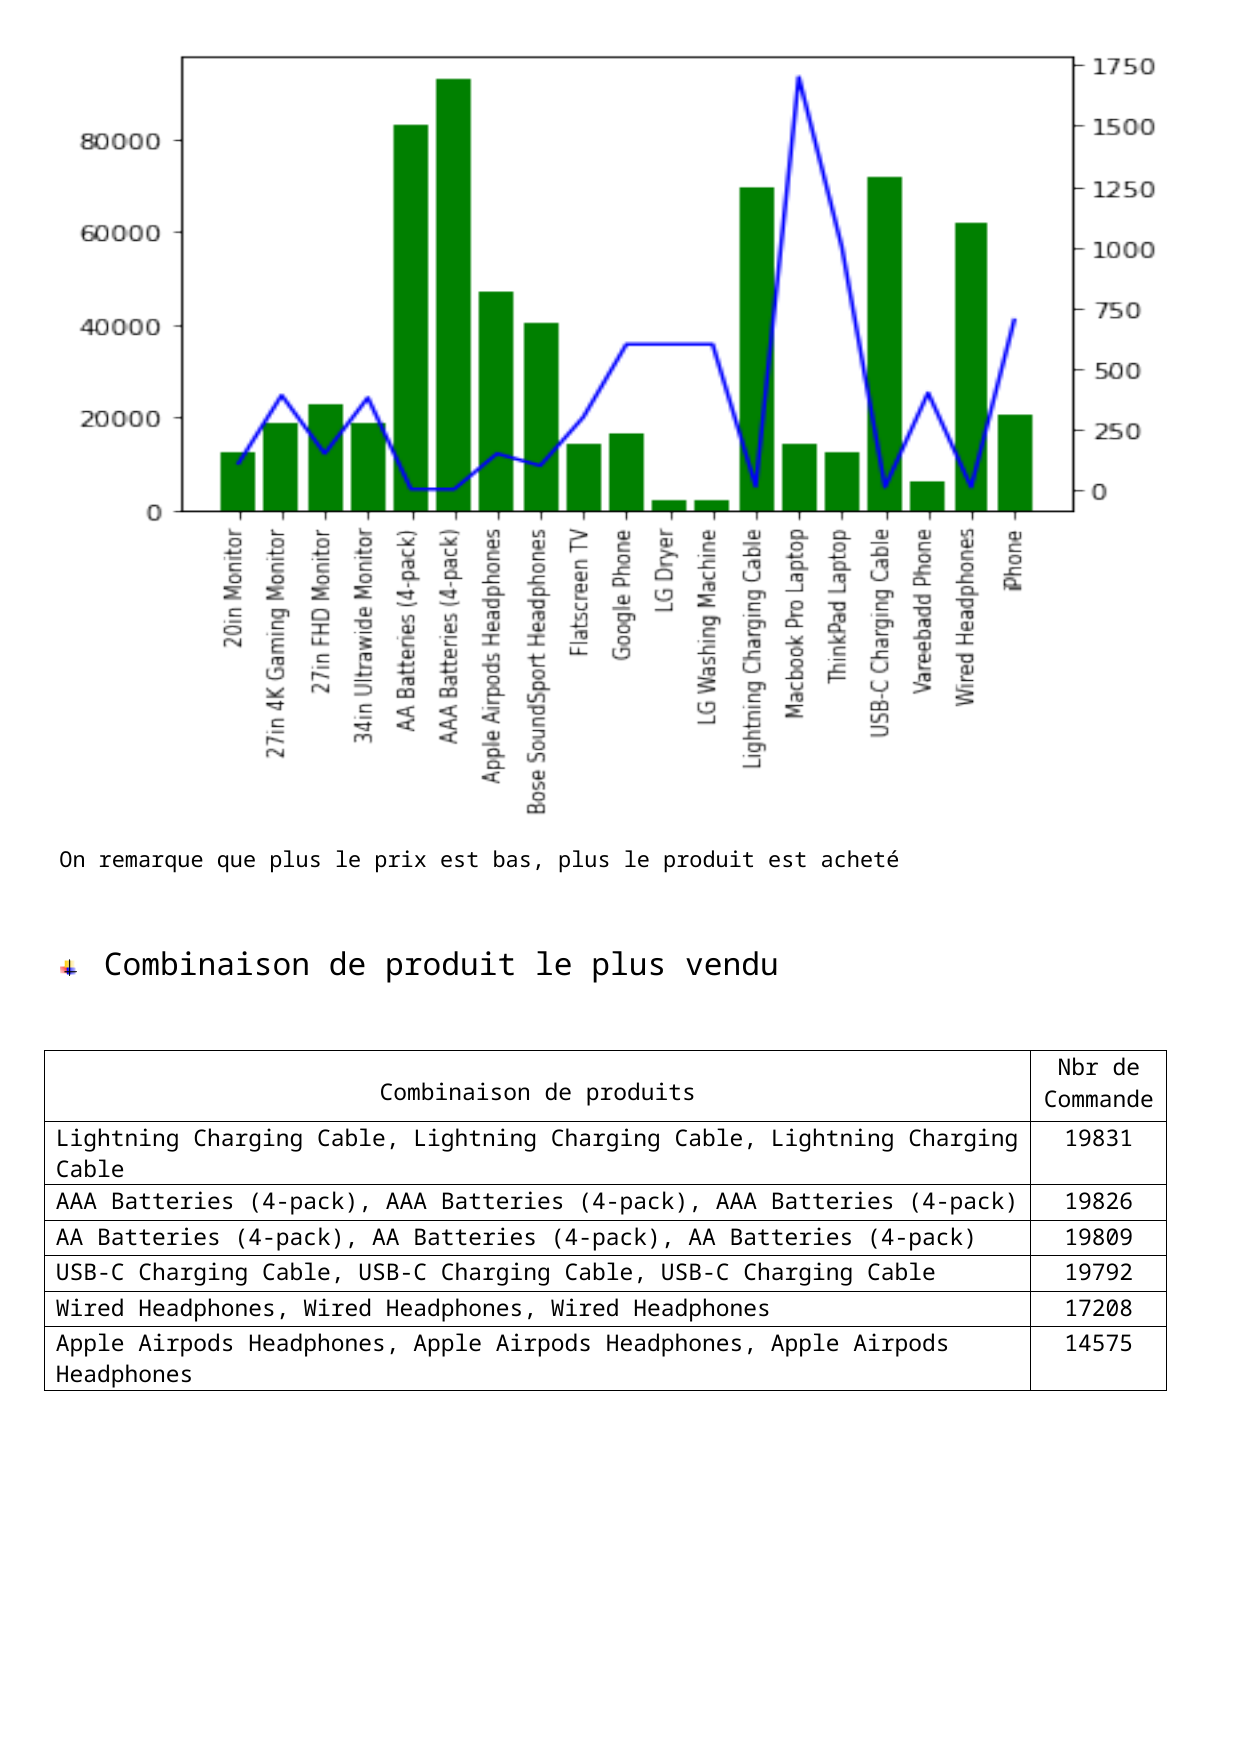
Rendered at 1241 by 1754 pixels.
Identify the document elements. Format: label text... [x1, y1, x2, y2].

table_cell USB-C Charging Cable, USB-C Charging Cable, USB-C Charging Cable [45, 1256, 1030, 1291]
table_header Combinaison de produits [45, 1051, 1030, 1121]
table_cell 19792 [1031, 1256, 1166, 1291]
table_header Nbr de Commande [1031, 1051, 1166, 1121]
table_cell 14575 [1031, 1327, 1166, 1389]
table_cell 19826 [1031, 1185, 1166, 1220]
list Combinaison de produit le plus vendu [59, 942, 1181, 984]
table_cell Wired Headphones, Wired Headphones, Wired Headphones [45, 1292, 1030, 1326]
table_cell 17208 [1031, 1292, 1166, 1326]
table_cell AAA Batteries (4-pack), AAA Batteries (4-pack), AAA Batteries (4-pack) [45, 1185, 1030, 1220]
table_cell AA Batteries (4-pack), AA Batteries (4-pack), AA Batteries (4-pack) [45, 1221, 1030, 1255]
picture [59, 44, 1177, 826]
table_cell 19809 [1031, 1221, 1166, 1255]
table_cell Lightning Charging Cable, Lightning Charging Cable, Lightning Charging Cable [45, 1122, 1030, 1184]
table_cell 19831 [1031, 1122, 1166, 1184]
picture [60, 958, 77, 976]
table_cell Apple Airpods Headphones, Apple Airpods Headphones, Apple Airpods Headphones [45, 1327, 1030, 1389]
text On remarque que plus le prix est bas, plus le produit est acheté [59, 844, 1181, 874]
